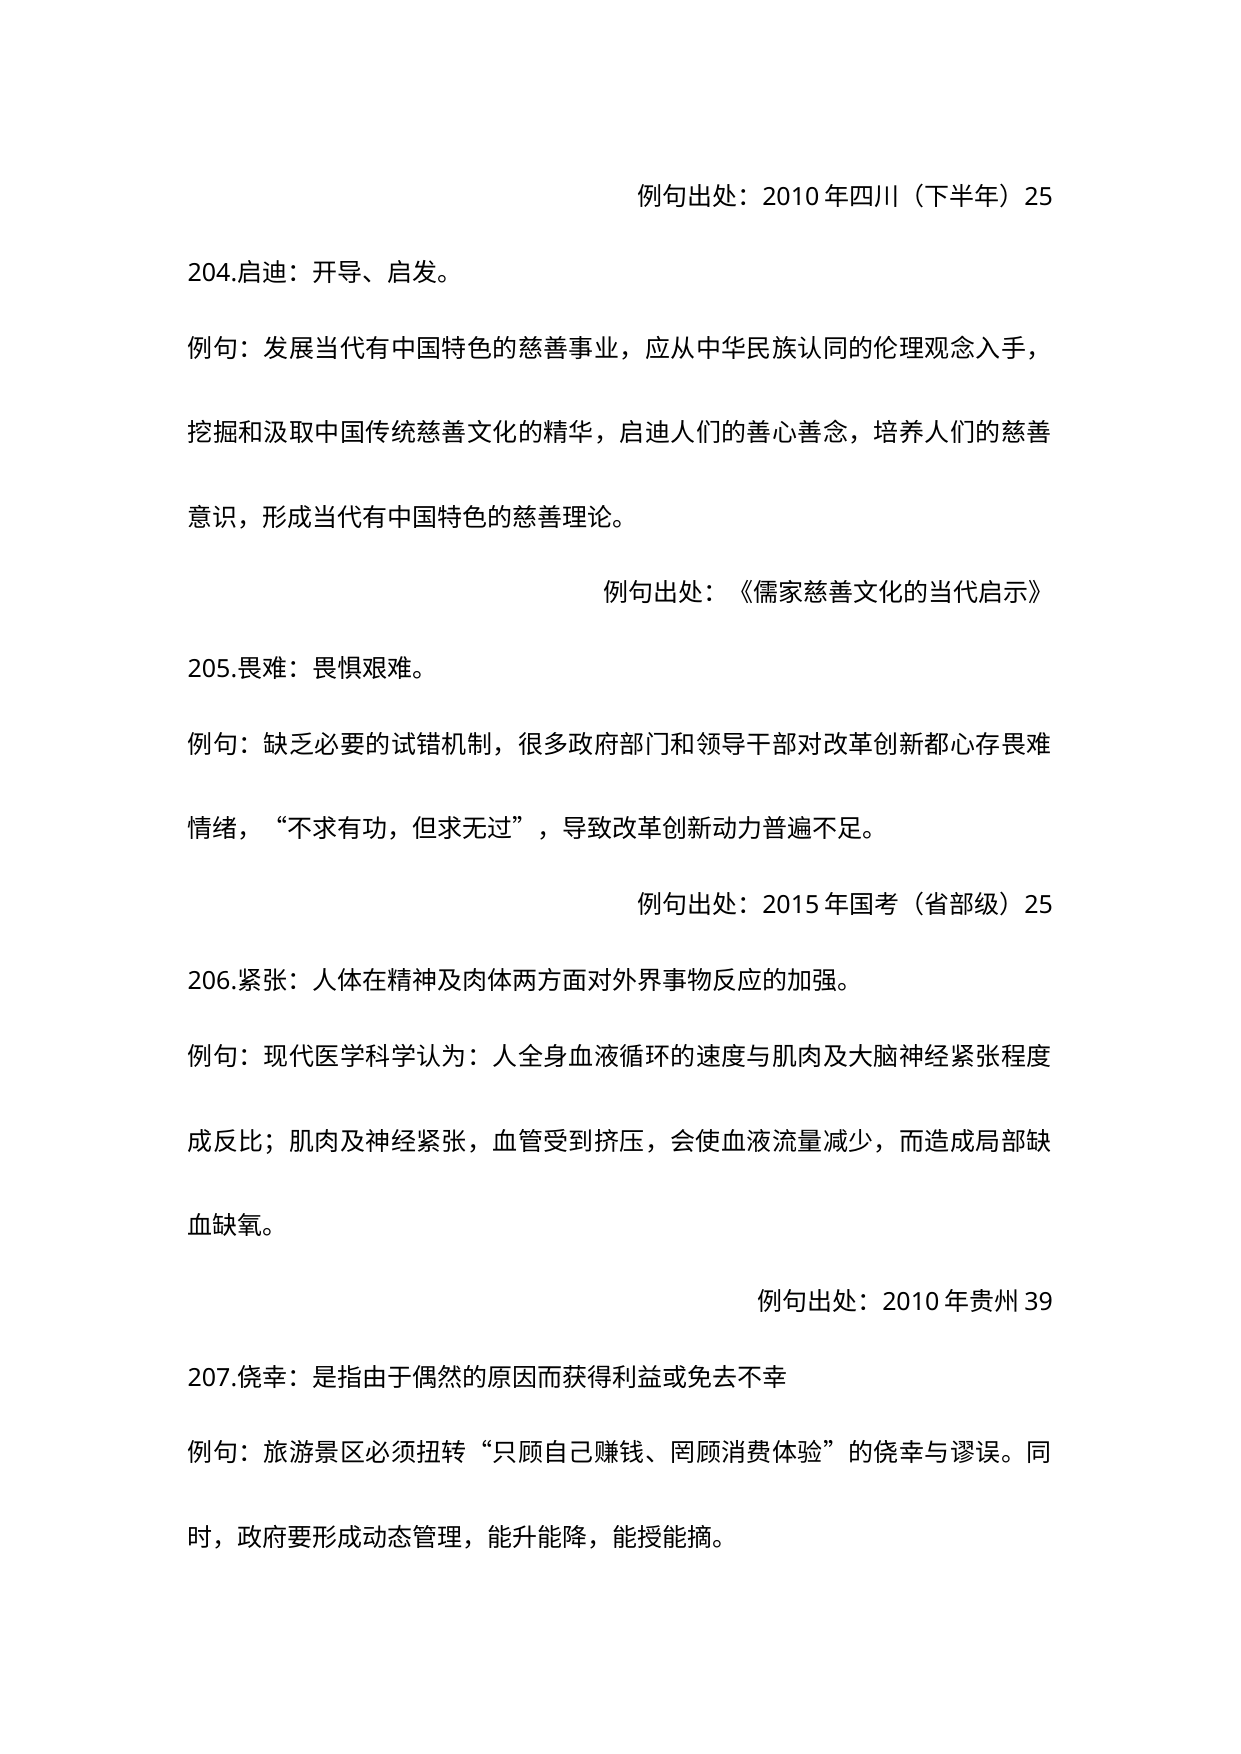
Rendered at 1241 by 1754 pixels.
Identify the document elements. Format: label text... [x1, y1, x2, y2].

text 例句出处：《儒家慈善文化的当代启示》 [187, 558, 1053, 623]
text 206.紧张：人体在精神及肉体两方面对外界事物反应的加强。 [187, 946, 1053, 1011]
text 例句：现代医学科学认为：人全身血液循环的速度与肌肉及大脑神经紧张程度成反比；肌肉及神经紧张，血管受到挤压，会使血液流量减少，而造成局部缺血缺氧。 [187, 1022, 1053, 1256]
text 205.畏难：畏惧艰难。 [187, 634, 1053, 699]
text 例句出处：2010年四川（下半年）25 [187, 162, 1053, 227]
text 例句出处：2015年国考（省部级）25 [187, 870, 1053, 935]
text 例句出处：2010年贵州39 [187, 1267, 1053, 1332]
text 204.启迪：开导、启发。 [187, 238, 1053, 303]
text 例句：发展当代有中国特色的慈善事业，应从中华民族认同的伦理观念入手，挖掘和汲取中国传统慈善文化的精华，启迪人们的善心善念，培养人们的慈善意识，形成当代有中国特色的慈善理论。 [187, 314, 1053, 548]
text 207.侥幸：是指由于偶然的原因而获得利益或免去不幸 [187, 1343, 1053, 1408]
text 例句：缺乏必要的试错机制，很多政府部门和领导干部对改革创新都心存畏难情绪，“不求有功，但求无过”，导致改革创新动力普遍不足。 [187, 710, 1053, 859]
text 例句：旅游景区必须扭转“只顾自己赚钱、罔顾消费体验”的侥幸与谬误。同时，政府要形成动态管理，能升能降，能授能摘。 [187, 1418, 1053, 1568]
